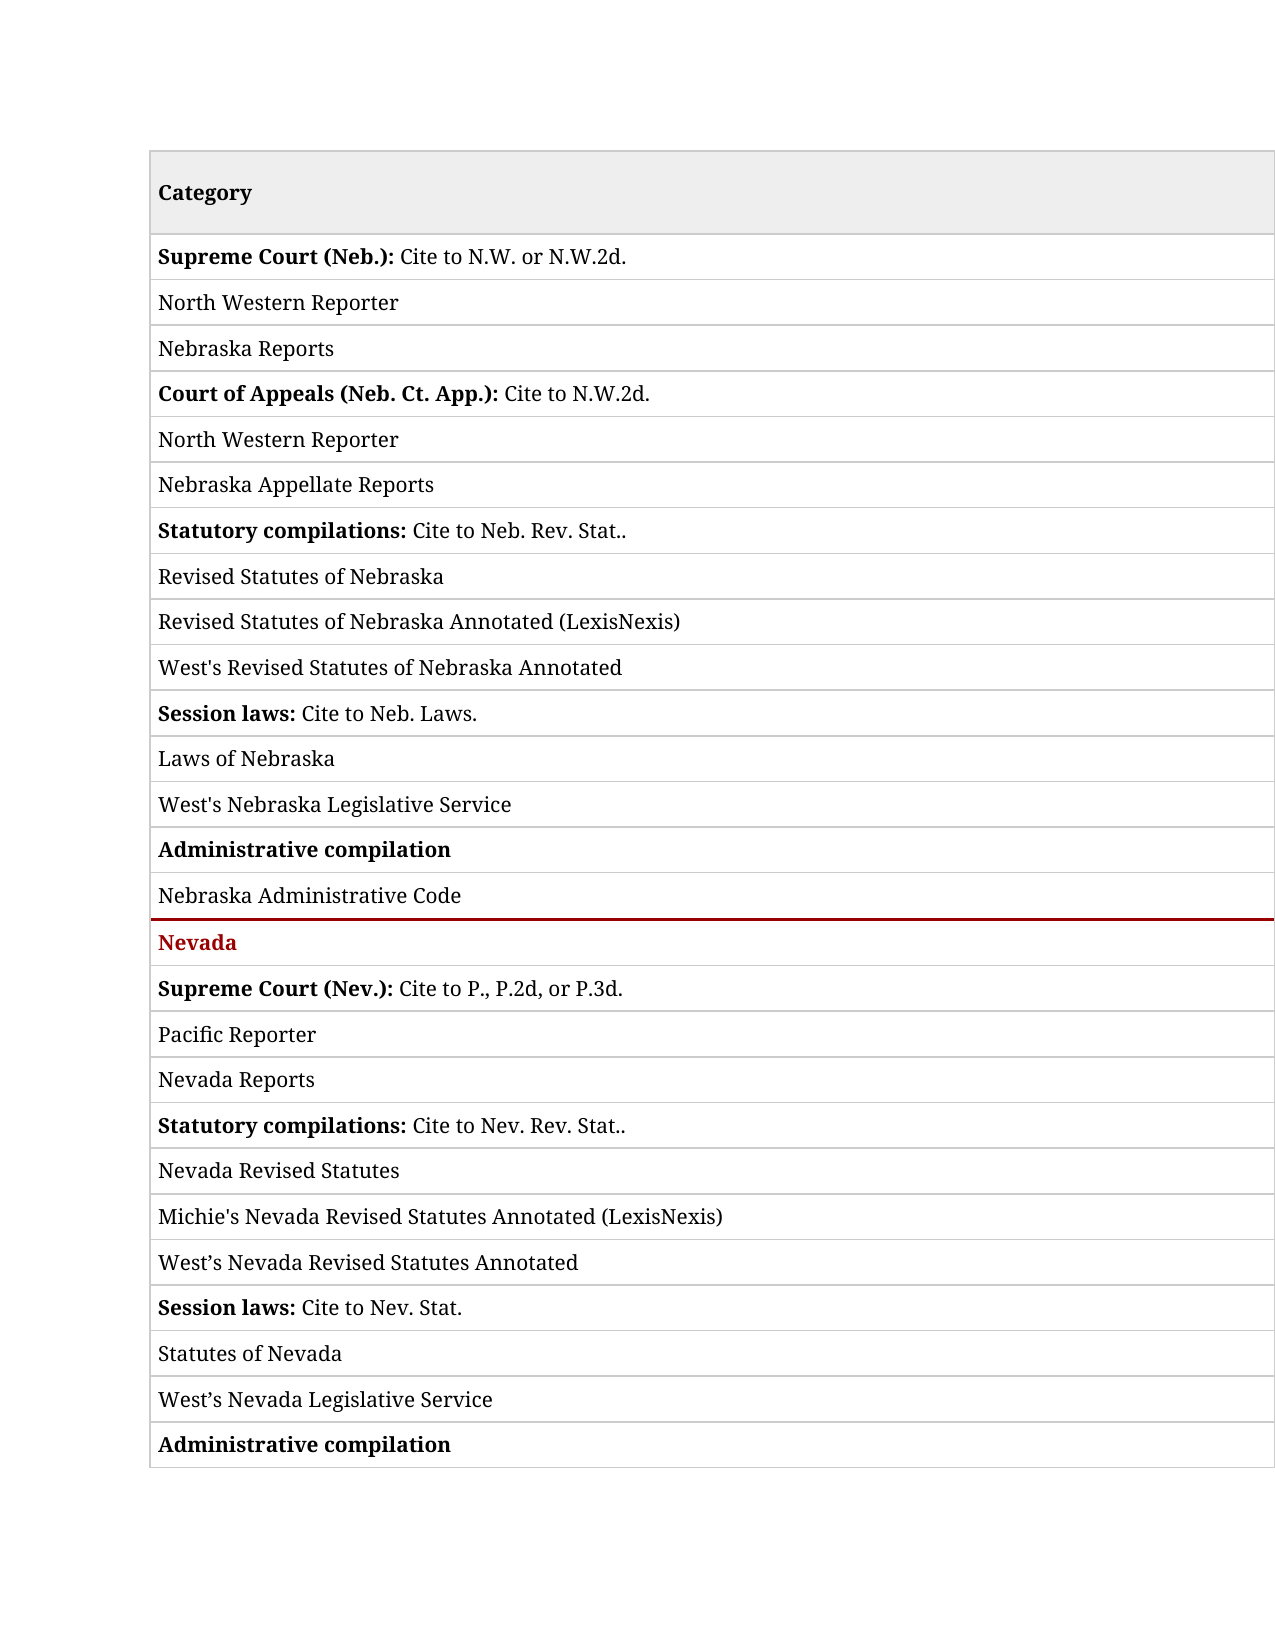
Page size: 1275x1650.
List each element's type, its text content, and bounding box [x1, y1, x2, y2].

table_cell Administrative compilation [151, 828, 1274, 872]
table_cell West's Nebraska Legislative Service [151, 782, 1274, 826]
table_cell Supreme Court (Nev.): Cite to P., P.2d, or P.3d. [151, 966, 1274, 1010]
table_cell Statutory compilations: Cite to Neb. Rev. Stat.. [151, 508, 1274, 552]
table_cell Laws of Nebraska [151, 737, 1274, 781]
table_cell Court of Appeals (Neb. Ct. App.): Cite to N.W.2d. [151, 372, 1274, 416]
table_cell West’s Nevada Revised Statutes Annotated [151, 1240, 1274, 1284]
table_cell Pacific Reporter [151, 1012, 1274, 1056]
table_cell West's Revised Statutes of Nebraska Annotated [151, 645, 1274, 689]
table_cell North Western Reporter [151, 280, 1274, 324]
table_cell Nevada [151, 921, 1274, 965]
table_cell Administrative compilation [151, 1423, 1274, 1467]
table_cell Statutes of Nevada [151, 1331, 1274, 1375]
table_cell Statutory compilations: Cite to Nev. Rev. Stat.. [151, 1103, 1274, 1147]
table_cell Nevada Revised Statutes [151, 1149, 1274, 1193]
table_cell Supreme Court (Neb.): Cite to N.W. or N.W.2d. [151, 235, 1274, 279]
table_cell Nebraska Reports [151, 326, 1274, 370]
table_cell Nebraska Appellate Reports [151, 463, 1274, 507]
table_cell Session laws: Cite to Neb. Laws. [151, 691, 1274, 735]
table_header Category [151, 152, 1274, 233]
table_cell Michie's Nevada Revised Statutes Annotated (LexisNexis) [151, 1195, 1274, 1238]
table_cell Session laws: Cite to Nev. Stat. [151, 1286, 1274, 1330]
table_cell Revised Statutes of Nebraska [151, 554, 1274, 598]
table_cell West’s Nevada Legislative Service [151, 1377, 1274, 1421]
table_cell Nebraska Administrative Code [151, 873, 1274, 917]
table_cell Nevada Reports [151, 1058, 1274, 1102]
table_cell North Western Reporter [151, 417, 1274, 461]
table_cell Revised Statutes of Nebraska Annotated (LexisNexis) [151, 600, 1274, 644]
